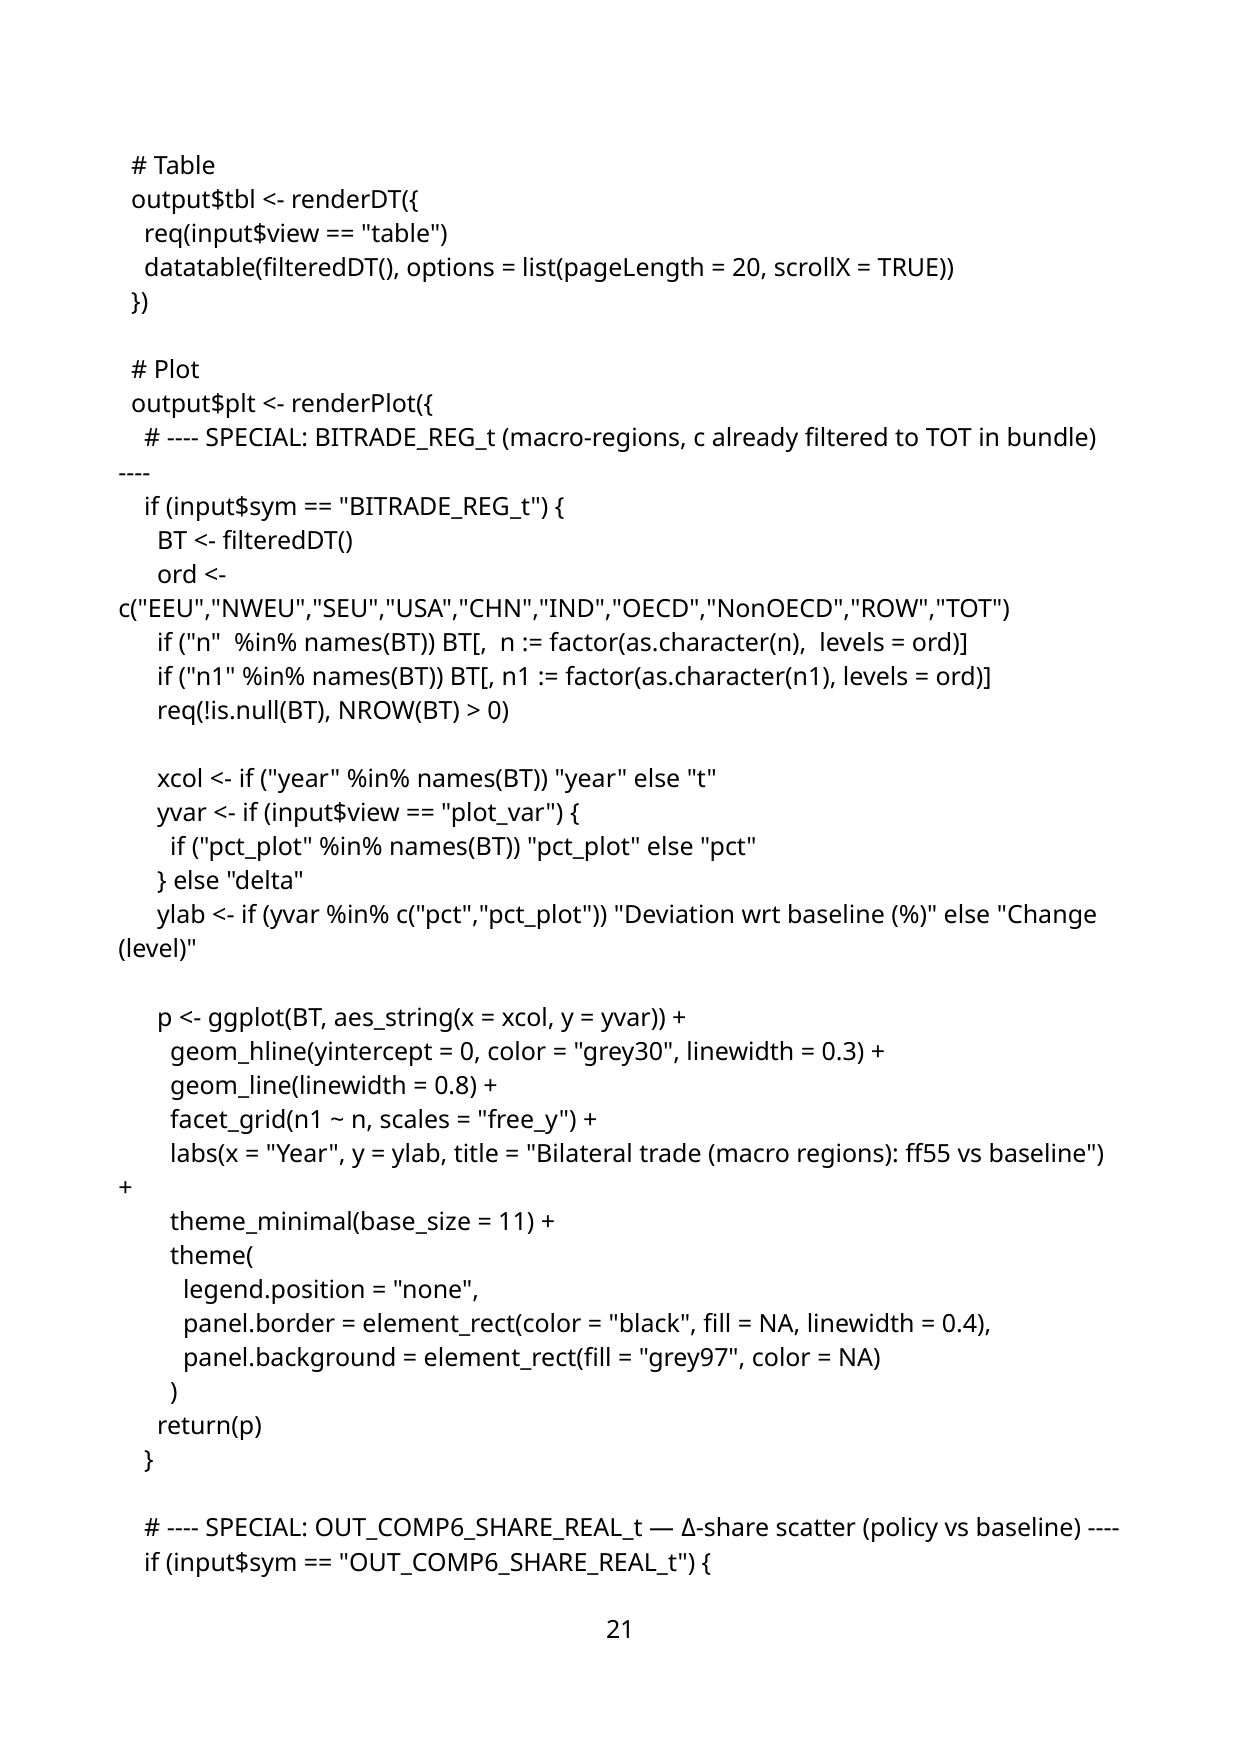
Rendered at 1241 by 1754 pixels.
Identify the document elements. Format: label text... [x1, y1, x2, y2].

text # ---- SPECIAL: BITRADE_REG_t (macro-regions, c already filtered to TOT in bundle) ---- [118, 420, 1122, 488]
text # Table [118, 148, 1122, 182]
text output$tbl <- renderDT({ [118, 182, 1122, 216]
text ord <- c("EEU","NWEU","SEU","USA","CHN","IND","OECD","NonOECD","ROW","TOT") [118, 556, 1122, 624]
text if (input$sym == "BITRADE_REG_t") { [118, 488, 1122, 522]
text p <- ggplot(BT, aes_string(x = xcol, y = yvar)) + [118, 999, 1122, 1033]
text # Plot [118, 352, 1122, 386]
text xcol <- if ("year" %in% names(BT)) "year" else "t" [118, 761, 1122, 795]
text if (input$sym == "OUT_COMP6_SHARE_REAL_t") { [118, 1544, 1122, 1578]
text }) [118, 284, 1122, 318]
text } [118, 1442, 1122, 1476]
text return(p) [118, 1408, 1122, 1442]
text # ---- SPECIAL: OUT_COMP6_SHARE_REAL_t — Δ-share scatter (policy vs baseline) ---- [118, 1510, 1122, 1544]
text BT <- filteredDT() [118, 522, 1122, 556]
text req(input$view == "table") [118, 216, 1122, 250]
text ylab <- if (yvar %in% c("pct","pct_plot")) "Deviation wrt baseline (%)" else "Change (level)" [118, 897, 1122, 965]
text theme( [118, 1238, 1122, 1272]
text legend.position = "none", [118, 1272, 1122, 1306]
text geom_hline(yintercept = 0, color = "grey30", linewidth = 0.3) + [118, 1033, 1122, 1067]
text geom_line(linewidth = 0.8) + [118, 1067, 1122, 1101]
text facet_grid(n1 ~ n, scales = "free_y") + [118, 1101, 1122, 1135]
text if ("pct_plot" %in% names(BT)) "pct_plot" else "pct" [118, 829, 1122, 863]
text if ("n" %in% names(BT)) BT[, n := factor(as.character(n), levels = ord)] [118, 624, 1122, 658]
text panel.background = element_rect(fill = "grey97", color = NA) [118, 1340, 1122, 1374]
text panel.border = element_rect(color = "black", fill = NA, linewidth = 0.4), [118, 1306, 1122, 1340]
text req(!is.null(BT), NROW(BT) > 0) [118, 693, 1122, 727]
text yvar <- if (input$view == "plot_var") { [118, 795, 1122, 829]
text ) [118, 1374, 1122, 1408]
text datatable(filteredDT(), options = list(pageLength = 20, scrollX = TRUE)) [118, 250, 1122, 284]
text if ("n1" %in% names(BT)) BT[, n1 := factor(as.character(n1), levels = ord)] [118, 658, 1122, 693]
text labs(x = "Year", y = ylab, title = "Bilateral trade (macro regions): ff55 vs baseline") + [118, 1135, 1122, 1203]
text } else "delta" [118, 863, 1122, 897]
text theme_minimal(base_size = 11) + [118, 1203, 1122, 1238]
text output$plt <- renderPlot({ [118, 386, 1122, 420]
